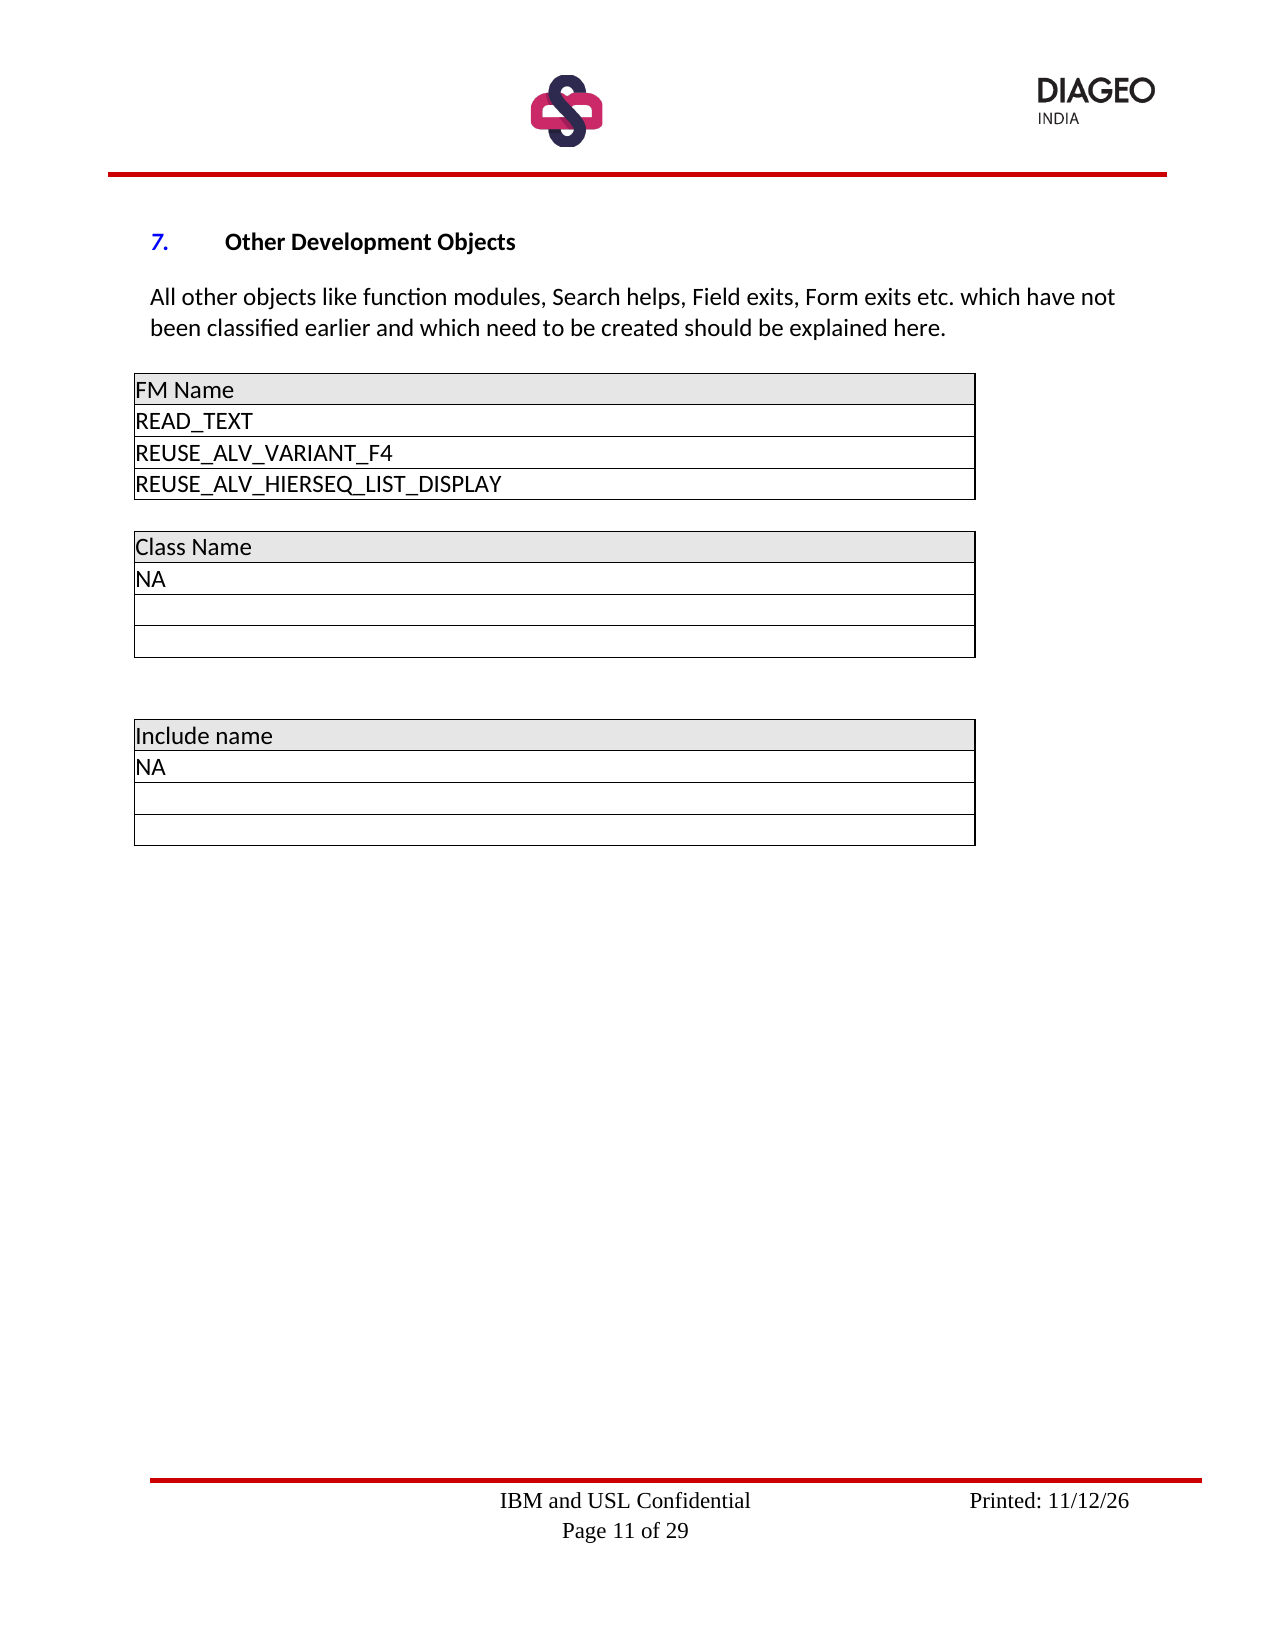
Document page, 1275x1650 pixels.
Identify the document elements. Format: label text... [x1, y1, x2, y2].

table_cell [135, 595, 974, 625]
table_cell REUSE_ALV_VARIANT_F4 [135, 437, 974, 467]
text All other objects like function modules, Search helps, Field exits, Form exits etc. which have not been classified earlier and which need to be created should be explained here. [150, 281, 1125, 342]
table_header Class Name [135, 532, 974, 562]
picture [1035, 75, 1156, 127]
table_cell NA [135, 751, 974, 782]
subtitle Other Development Objects [150, 226, 1125, 256]
table_header Include name [135, 720, 974, 750]
table_cell [135, 783, 974, 813]
table_cell NA [135, 563, 974, 594]
table_cell REUSE_ALV_HIERSEQ_LIST_DISPLAY [135, 469, 974, 499]
table_cell READ_TEXT [135, 405, 974, 436]
table_cell [135, 815, 974, 845]
table_header FM Name [135, 374, 974, 404]
table_cell [135, 626, 974, 657]
